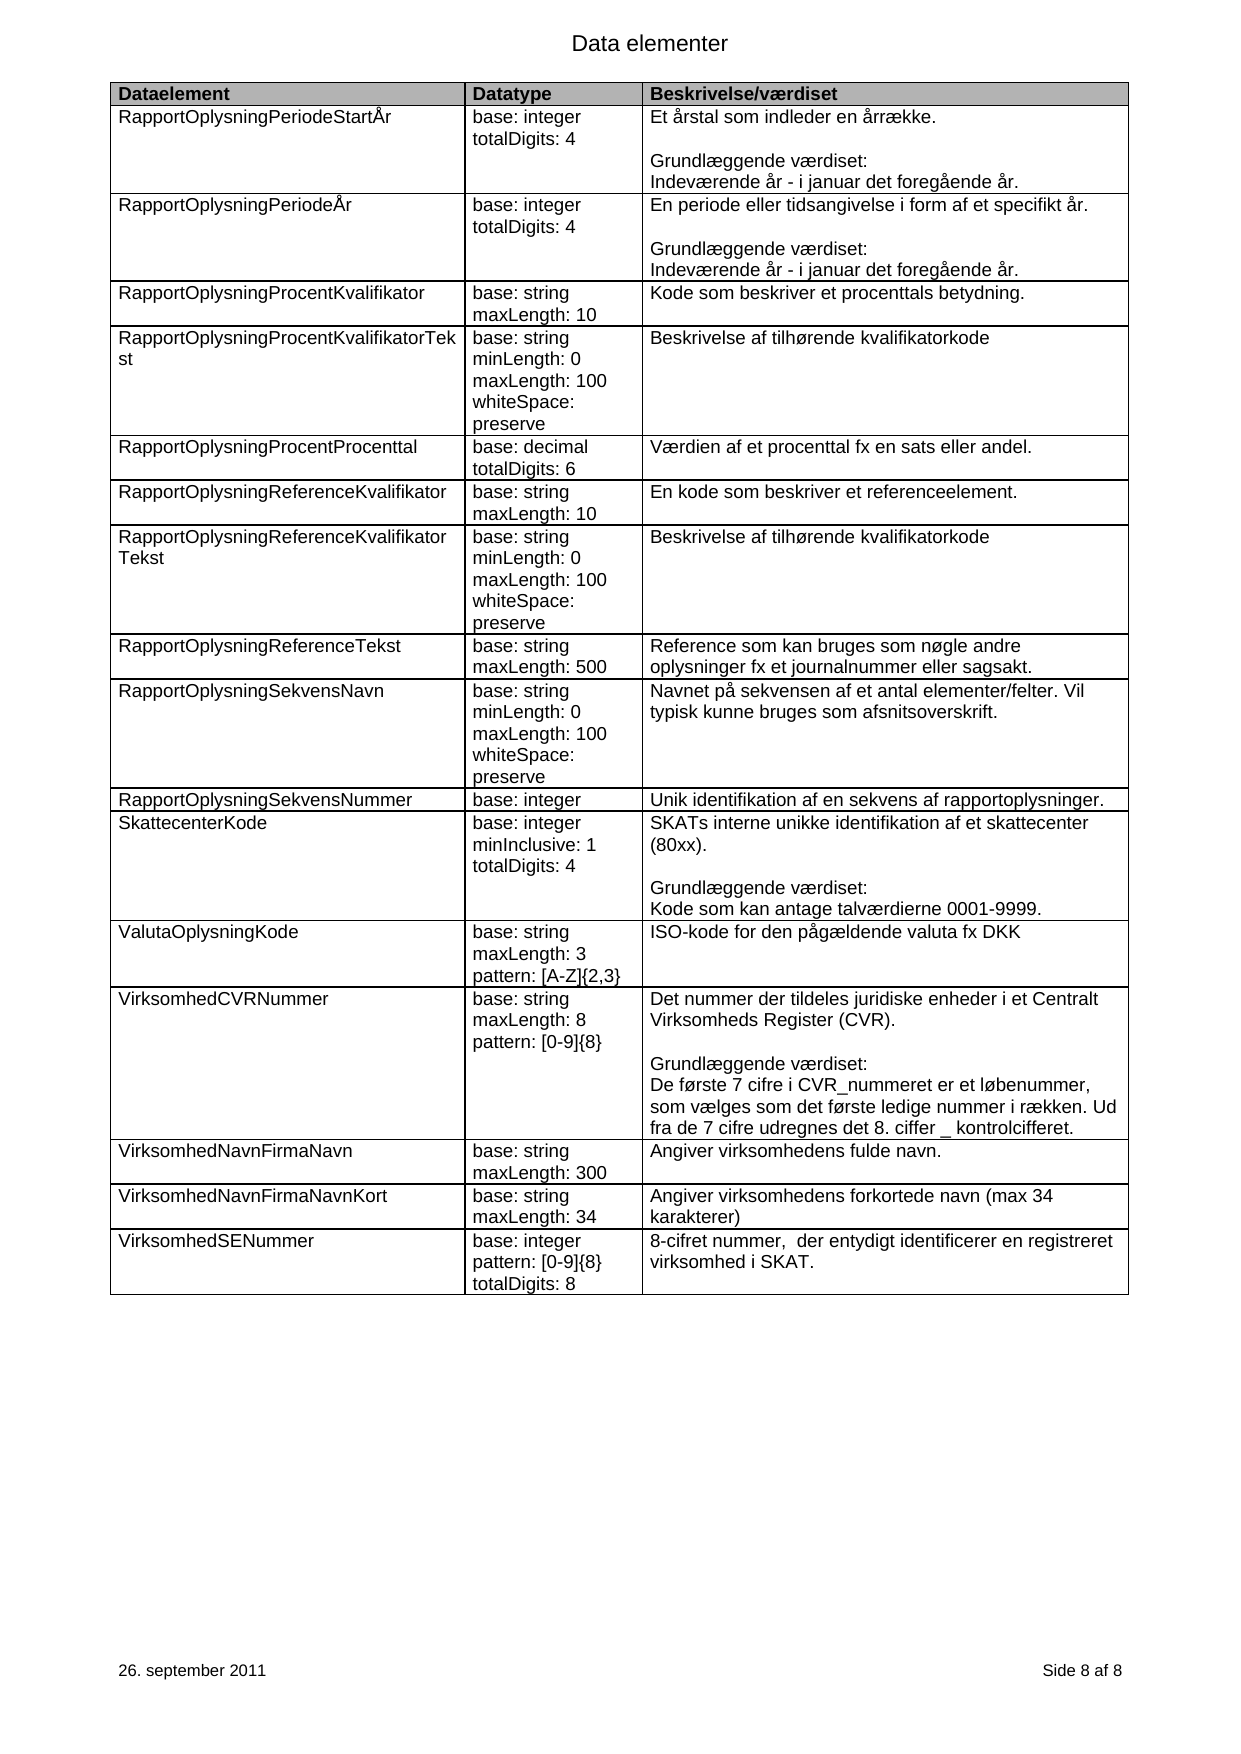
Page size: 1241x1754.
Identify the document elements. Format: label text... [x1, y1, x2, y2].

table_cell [466, 106, 642, 193]
table_cell Værdien af et procenttal fx en sats eller andel. [643, 436, 1128, 479]
table_cell RapportOplysningPeriodeStartÅr [111, 106, 464, 193]
table_cell SKATs interne unikke identifikation af et skattecenter (80xx). Grundlæggende værdiset: Kode som kan antage talværdierne 0001-9999. [643, 812, 1128, 920]
table_cell En periode eller tidsangivelse i form af et specifikt år. Grundlæggende værdiset: Indeværende år - i januar det foregående år. [643, 194, 1128, 280]
table_cell RapportOplysningPeriodeÅr [111, 194, 464, 280]
table_cell VirksomhedNavnFirmaNavnKort [111, 1185, 464, 1228]
table_cell base: string maxLength: 3 pattern: [A-Z]{2,3} [466, 921, 642, 986]
table_cell RapportOplysningProcentKvalifikatorTekst [111, 327, 464, 434]
table_header Dataelement [111, 83, 464, 105]
table_cell Angiver virksomhedens fulde navn. [643, 1140, 1128, 1183]
table_cell Et årstal som indleder en årrække. Grundlæggende værdiset: Indeværende år - i januar det foregående år. [643, 106, 1128, 193]
table_cell Navnet på sekvensen af et antal elementer/felter. Vil typisk kunne bruges som afsnitsoverskrift. [643, 680, 1128, 787]
table_cell base: string maxLength: 300 [466, 1140, 642, 1183]
table_cell RapportOplysningSekvensNummer [111, 789, 464, 810]
table_cell Kode som beskriver et procenttals betydning. [643, 282, 1128, 325]
table_cell Det nummer der tildeles juridiske enheder i et Centralt Virksomheds Register (CVR). Grundlæggende værdiset: De første 7 cifre i CVR_nummeret er et løbenummer, som vælges som det første ledige nummer i rækken. Ud fra de 7 cifre udregnes det 8. ciffer _ kontrolcifferet. [643, 988, 1128, 1138]
table_header Beskrivelse/værdiset [643, 83, 1128, 105]
table_cell RapportOplysningSekvensNavn [111, 680, 464, 787]
table_cell base: integer totalDigits: 4 [466, 194, 642, 280]
table_cell Beskrivelse af tilhørende kvalifikatorkode [643, 526, 1128, 633]
table_cell VirksomhedCVRNummer [111, 988, 464, 1138]
table_cell RapportOplysningReferenceKvalifikatorTekst [111, 526, 464, 633]
table_cell Reference som kan bruges som nøgle andre oplysninger fx et journalnummer eller sagsakt. [643, 635, 1128, 678]
table_header Datatype [466, 83, 642, 105]
table_cell Beskrivelse af tilhørende kvalifikatorkode [643, 327, 1128, 434]
table_cell ValutaOplysningKode [111, 921, 464, 986]
table_cell base: string minLength: 0 maxLength: 100 whiteSpace: preserve [466, 526, 642, 633]
table_cell SkattecenterKode [111, 812, 464, 920]
table_cell VirksomhedSENummer [111, 1230, 464, 1294]
table_cell base: string maxLength: 34 [466, 1185, 642, 1228]
table_cell base: string maxLength: 10 [466, 282, 642, 325]
table_cell base: integer minInclusive: 1 totalDigits: 4 [466, 812, 642, 920]
table_cell Angiver virksomhedens forkortede navn (max 34 karakterer) [643, 1185, 1128, 1228]
table_cell Unik identifikation af en sekvens af rapportoplysninger. [643, 789, 1128, 810]
table_cell base: string maxLength: 8 pattern: [0-9]{8} [466, 988, 642, 1138]
table_cell base: string minLength: 0 maxLength: 100 whiteSpace: preserve [466, 680, 642, 787]
table_cell base: integer pattern: [0-9]{8} totalDigits: 8 [466, 1230, 642, 1294]
table_cell ISO-kode for den pågældende valuta fx DKK [643, 921, 1128, 986]
table_cell RapportOplysningProcentKvalifikator [111, 282, 464, 325]
table_cell RapportOplysningReferenceKvalifikator [111, 481, 464, 524]
table_cell base: string minLength: 0 maxLength: 100 whiteSpace: preserve [466, 327, 642, 434]
table_cell RapportOplysningProcentProcenttal [111, 436, 464, 479]
table_cell 8-cifret nummer, der entydigt identificerer en registreret virksomhed i SKAT. [643, 1230, 1128, 1294]
table_cell base: integer [466, 789, 642, 810]
table_cell base: string maxLength: 10 [466, 481, 642, 524]
table_cell base: string maxLength: 500 [466, 635, 642, 678]
table_cell En kode som beskriver et referenceelement. [643, 481, 1128, 524]
table_cell VirksomhedNavnFirmaNavn [111, 1140, 464, 1183]
table_cell RapportOplysningReferenceTekst [111, 635, 464, 678]
table_cell base: decimal totalDigits: 6 [466, 436, 642, 479]
